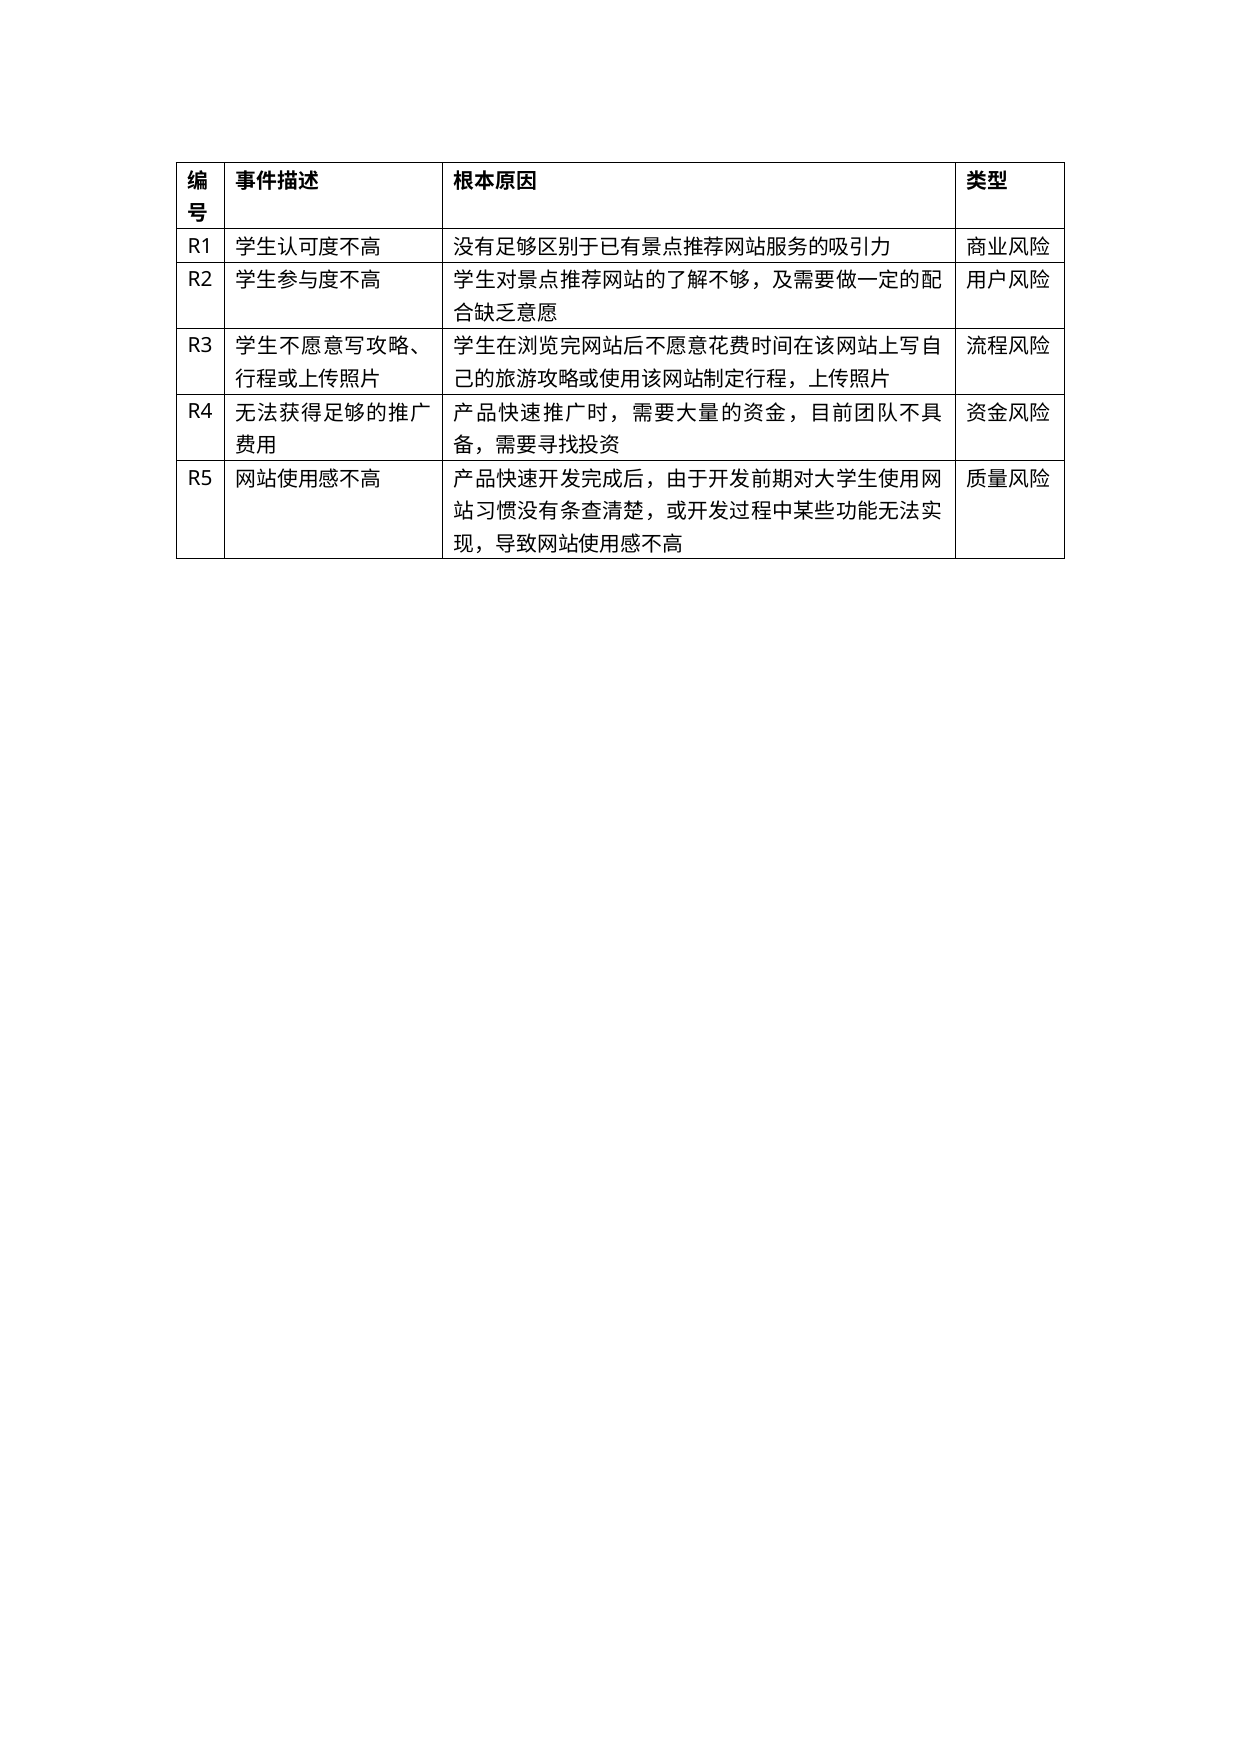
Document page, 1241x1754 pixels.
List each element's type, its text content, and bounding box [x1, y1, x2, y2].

table_cell 学生在浏览完网站后不愿意花费时间在该网站上写自己的旅游攻略或使用该网站制定行程，上传照片 [443, 329, 955, 394]
table_cell 无法获得足够的推广费用 [225, 395, 442, 460]
table_header 事件描述 [225, 163, 442, 228]
table_cell R5 [177, 461, 224, 558]
table_header 类型 [956, 163, 1064, 228]
table_cell 学生参与度不高 [225, 263, 442, 328]
table_cell 产品快速开发完成后，由于开发前期对大学生使用网站习惯没有条查清楚，或开发过程中某些功能无法实现，导致网站使用感不高 [443, 461, 955, 558]
table_cell 商业风险 [956, 229, 1064, 262]
table_cell 学生认可度不高 [225, 229, 442, 262]
table_cell 用户风险 [956, 263, 1064, 328]
table_cell R4 [177, 395, 224, 460]
table_cell R1 [177, 229, 224, 262]
table_cell 产品快速推广时，需要大量的资金，目前团队不具备，需要寻找投资 [443, 395, 955, 460]
table_cell 网站使用感不高 [225, 461, 442, 558]
table_cell 质量风险 [956, 461, 1064, 558]
table_cell 资金风险 [956, 395, 1064, 460]
table_header 根本原因 [443, 163, 955, 228]
table_cell 流程风险 [956, 329, 1064, 394]
table_cell R3 [177, 329, 224, 394]
table_cell 学生对景点推荐网站的了解不够，及需要做一定的配合缺乏意愿 [443, 263, 955, 328]
table_cell 没有足够区别于已有景点推荐网站服务的吸引力 [443, 229, 955, 262]
table_cell R2 [177, 263, 224, 328]
table_cell 学生不愿意写攻略、行程或上传照片 [225, 329, 442, 394]
table_header 编号 [177, 163, 224, 228]
